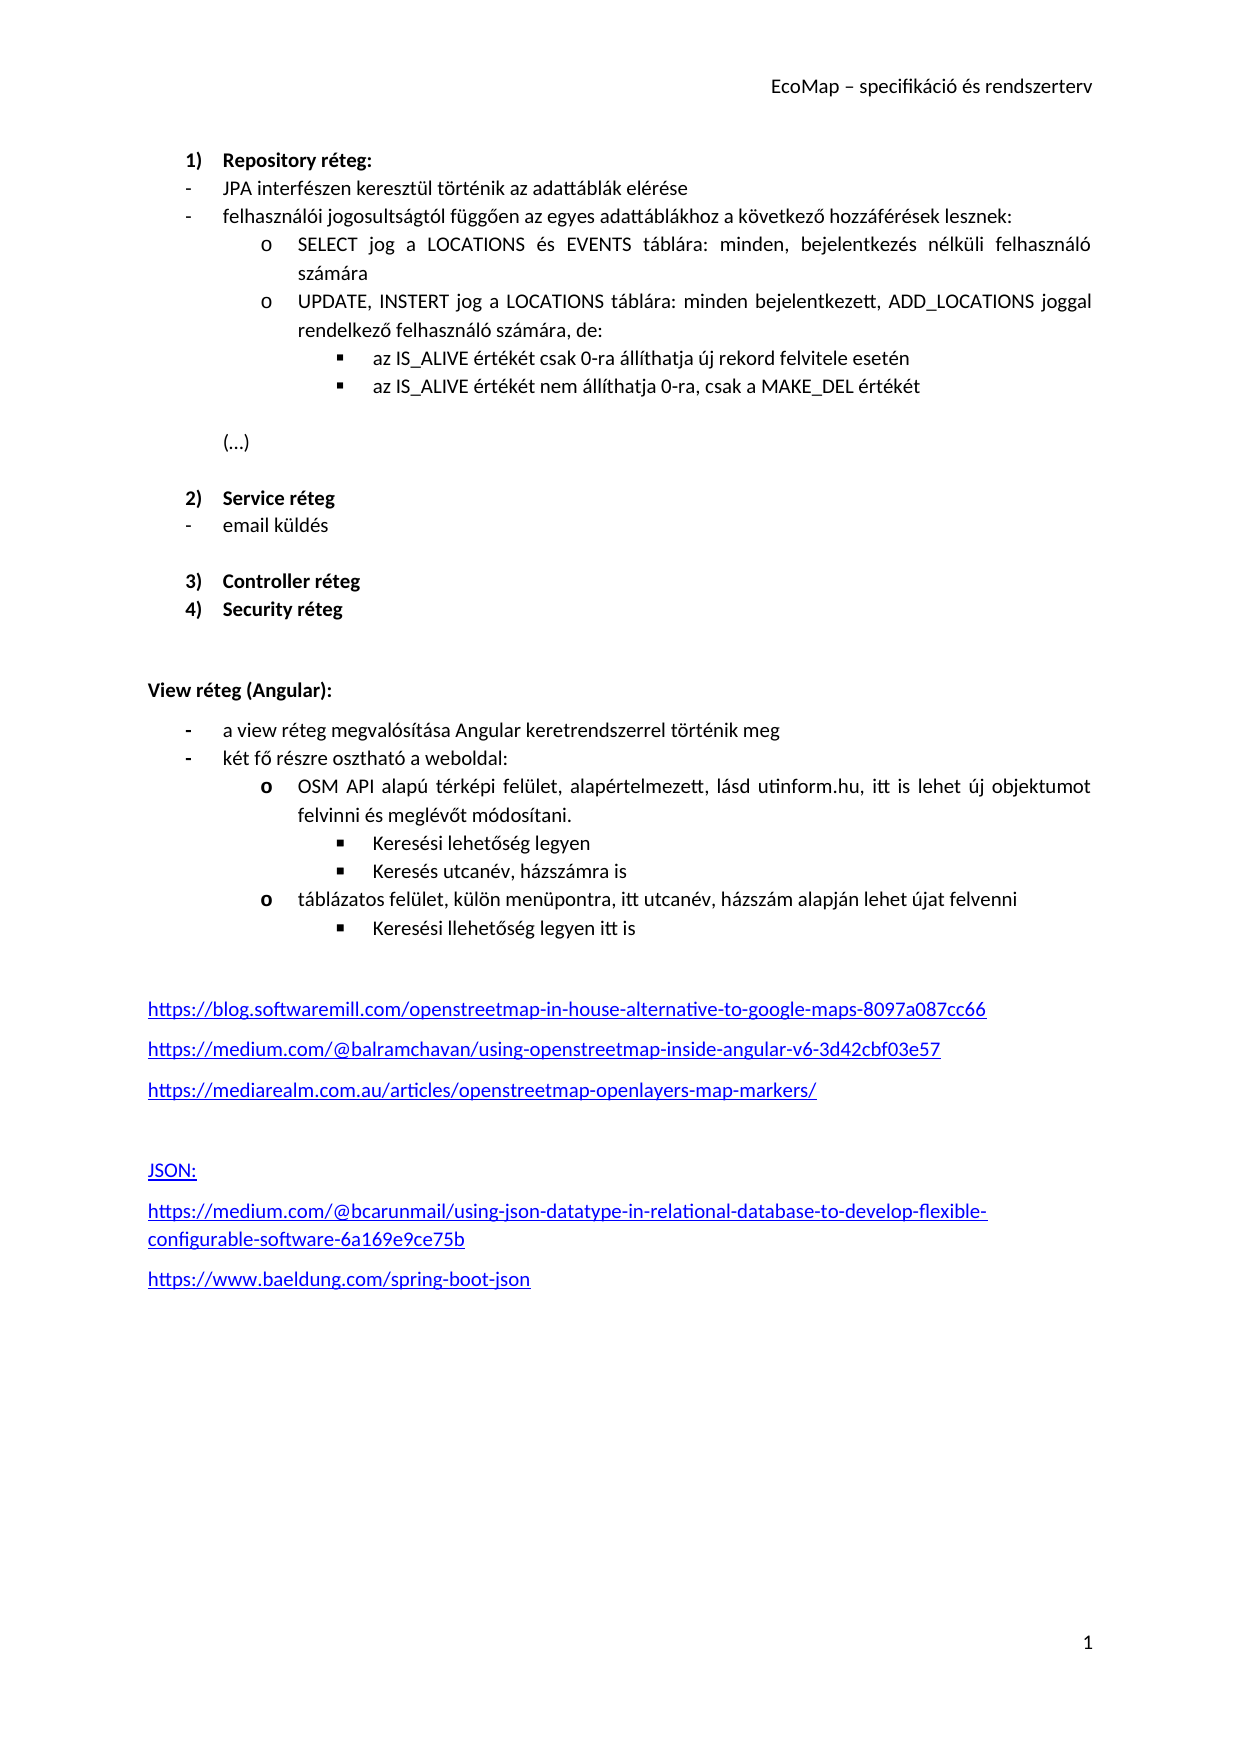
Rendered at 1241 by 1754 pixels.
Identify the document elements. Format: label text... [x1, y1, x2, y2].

text https://medium.com/@balramchavan/using-openstreetmap-inside-angular-v6-3d42cbf03e57 [148, 1036, 1093, 1062]
list OSM API alapú térképi felület, alapértelmezett, lásd utinform.hu, itt is lehet új objektumot felvinni és meglévőt módosítani. [260, 773, 1093, 828]
list (…) [223, 429, 1093, 454]
list felhasználói jogosultságtól függően az egyes adattáblákhoz a következő hozzáférések lesznek: [185, 203, 1093, 229]
list UPDATE, INSTERT jog a LOCATIONS táblára: minden bejelentkezett, ADD_LOCATIONS joggal rendelkező felhasználó számára, de: [260, 288, 1093, 343]
text View réteg (Angular): [148, 677, 1093, 703]
text https://mediarealm.com.au/articles/openstreetmap-openlayers-map-markers/ [148, 1077, 1093, 1102]
list az IS_ALIVE értékét csak 0-ra állíthatja új rekord felvitele esetén [335, 345, 1093, 371]
list SELECT jog a LOCATIONS és EVENTS táblára: minden, bejelentkezés nélküli felhasználó számára [260, 231, 1093, 286]
list Service réteg [185, 485, 1093, 510]
list Security réteg [185, 596, 1093, 622]
list Keresési lehetőség legyen [335, 830, 1093, 856]
list táblázatos felület, külön menüpontra, itt utcanév, házszám alapján lehet újat felvenni [260, 886, 1093, 913]
list Repository réteg: [185, 148, 1093, 173]
list két fő részre osztható a weboldal: [185, 746, 1093, 771]
list Keresés utcanév, házszámra is [335, 858, 1093, 884]
list a view réteg megvalósítása Angular keretrendszerrel történik meg [185, 718, 1093, 743]
list Keresési llehetőség legyen itt is [335, 915, 1093, 941]
list JPA interfészen keresztül történik az adattáblák elérése [185, 176, 1093, 201]
text https://www.baeldung.com/spring-boot-json [148, 1266, 1093, 1292]
text https://blog.softwaremill.com/openstreetmap-in-house-alternative-to-google-maps-8097a087cc66 [148, 996, 1093, 1021]
text https://medium.com/@bcarunmail/using-json-datatype-in-relational-database-to-develop-flexible-configurable-software-6a169e9ce75b [148, 1198, 1093, 1251]
list Controller réteg [185, 568, 1093, 594]
list az IS_ALIVE értékét nem állíthatja 0-ra, csak a MAKE_DEL értékét [335, 373, 1093, 398]
list email küldés [185, 513, 1093, 538]
text JSON: [148, 1158, 1093, 1183]
